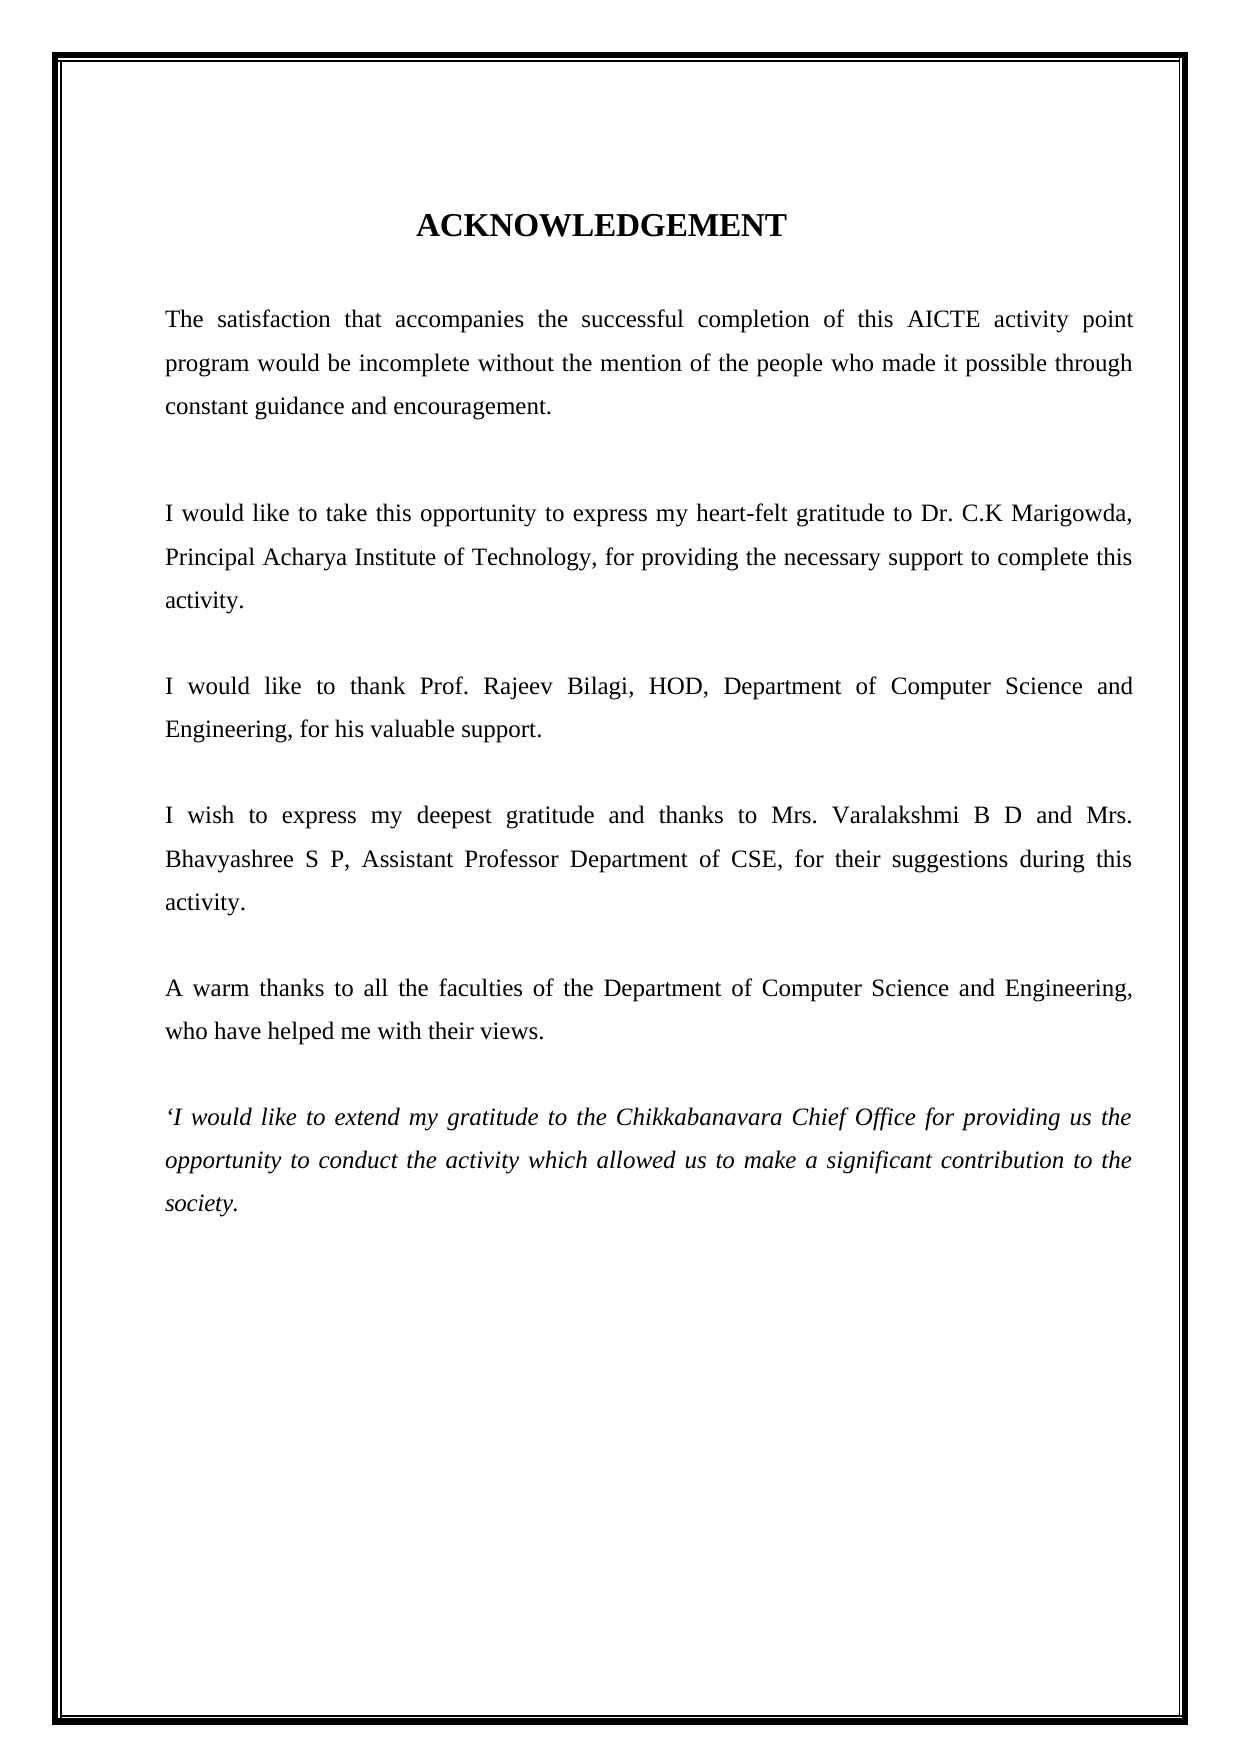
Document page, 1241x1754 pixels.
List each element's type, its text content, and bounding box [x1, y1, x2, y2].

text I would like to take this opportunity to express my heart-felt gratitude to Dr. C.K Marigowda, Principal Acharya Institute of Technology, for providing the necessary support to complete this activity. [165, 498, 1134, 613]
text I would like to thank Prof. Rajeev Bilagi, HOD, Department of Computer Science and Engineering, for his valuable support. [165, 671, 1134, 743]
text The satisfaction that accompanies the successful completion of this AICTE activity point program would be incomplete without the mention of the people who made it possible through constant guidance and encouragement. [165, 304, 1134, 419]
title ACKNOWLEDGEMENT [118, 205, 1085, 244]
text I wish to express my deepest gratitude and thanks to Mrs. Varalakshmi B D and Mrs. Bhavyashree S P, Assistant Professor Department of CSE, for their suggestions during this activity. [165, 801, 1134, 916]
text A warm thanks to all the faculties of the Department of Computer Science and Engineering, who have helped me with their views. [165, 973, 1134, 1045]
text ‘I would like to extend my gratitude to the Chikkabanavara Chief Office for providing us the opportunity to conduct the activity which allowed us to make a significant contribution to the society. [165, 1102, 1134, 1217]
